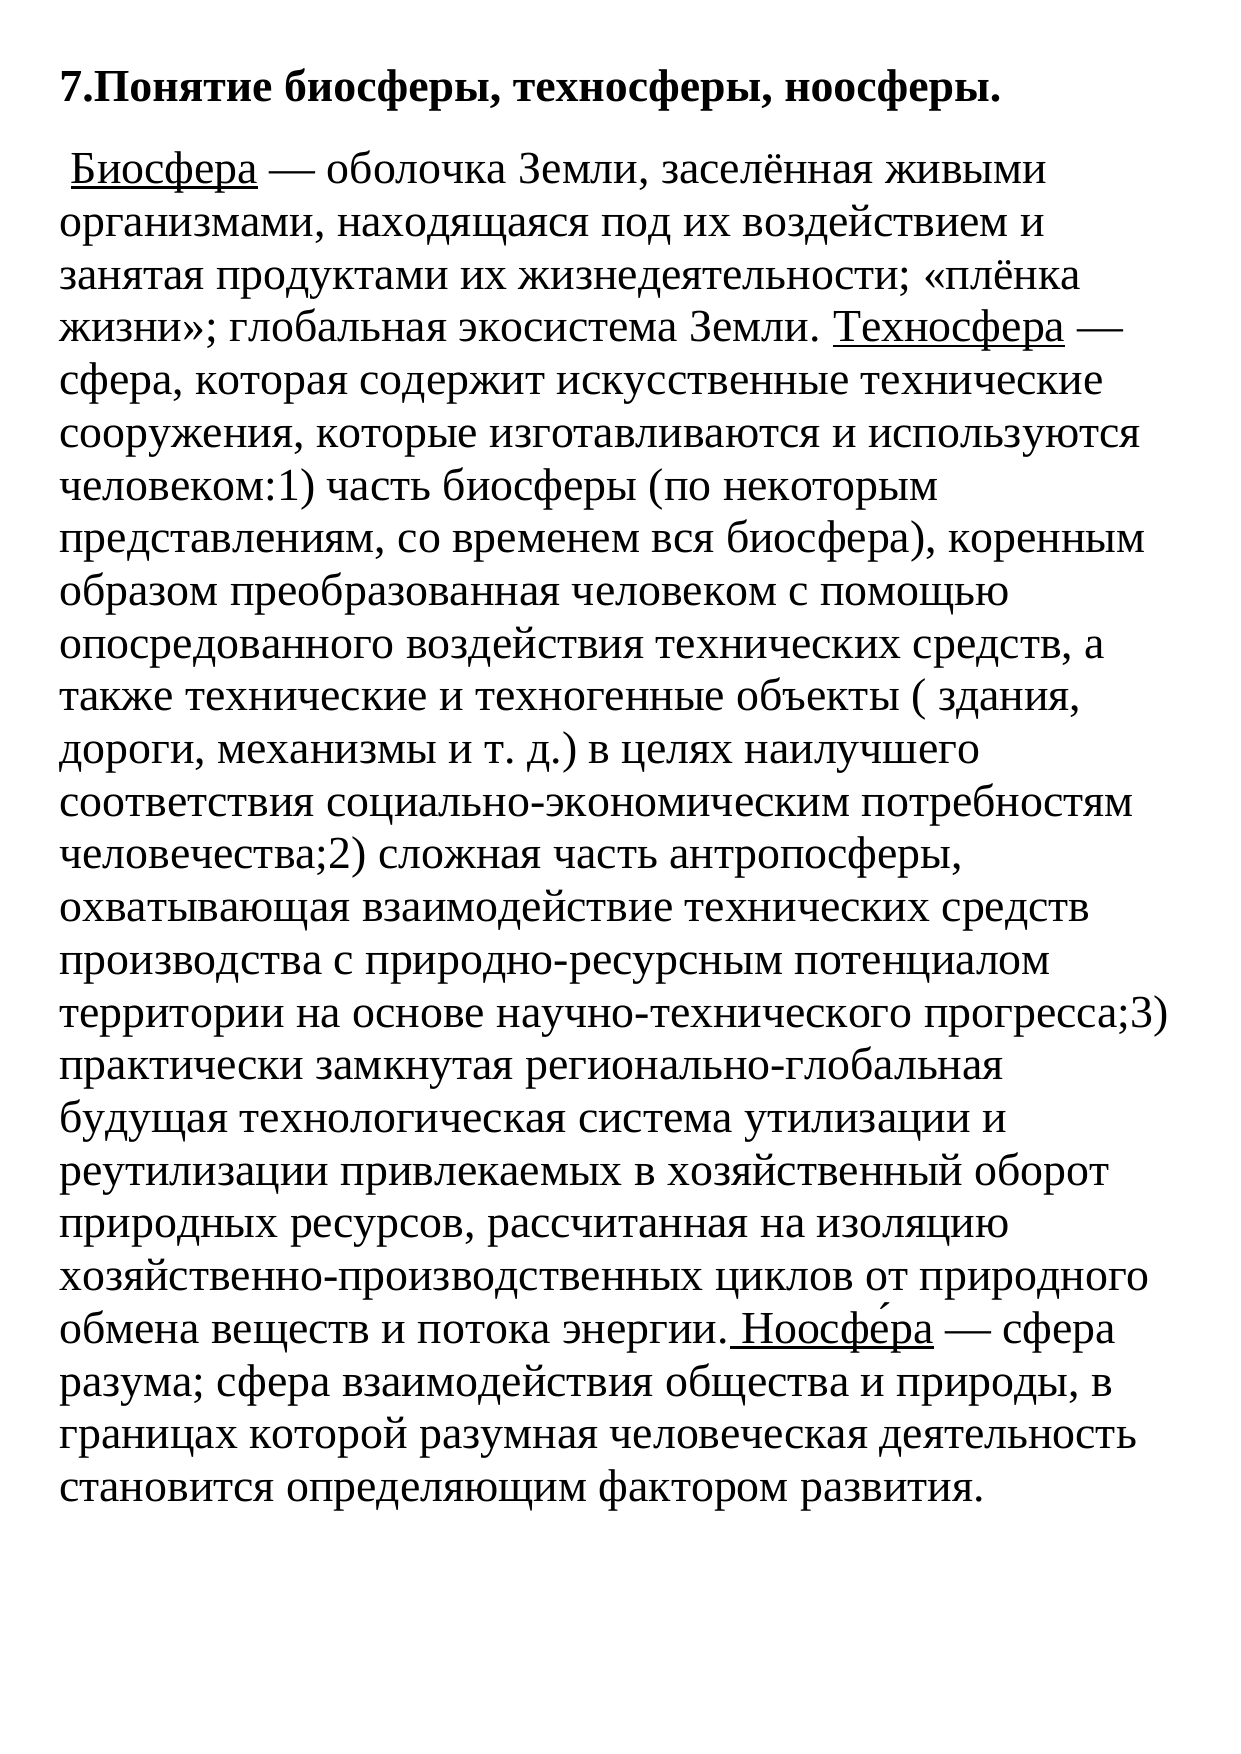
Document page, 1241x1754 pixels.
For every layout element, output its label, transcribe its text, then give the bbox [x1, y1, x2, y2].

text 7.Понятие биосферы, техносферы, ноосферы. [59, 59, 1181, 112]
text Биосфера — оболочка Земли, заселённая живыми организмами, находящаяся под их воздействием и занятая продуктами их жизнедеятельности; «плёнка жизни»; глобальная экосистема Земли. Техносфера — сфера, которая содержит искусственные технические сооружения, которые изготавливаются и используются человеком:1) часть биосферы (по некоторым представлениям, со временем вся биосфера), коренным образом преобразованная человеком с помощью опосредованного воздействия технических средств, а также технические и техногенные объекты ( здания, дороги, механизмы и т. д.) в целях наилучшего соответствия социально-экономическим потребностям человечества;2) сложная часть антропосферы, охватывающая взаимодействие технических средств производства с природно-ресурсным потенциалом территории на основе научно-технического прогресса;3) практически замкнутая регионально-глобальная будущая технологическая система утилизации и реутилизации привлекаемых в хозяйственный оборот природных ресурсов, рассчитанная на изоляцию хозяйственно-производственных циклов от природного обмена веществ и потока энергии. Ноосфе́ра — сфера разума; сфера взаимодействия общества и природы, в границах которой разумная человеческая деятельность становится определяющим фактором развития. [59, 141, 1181, 1511]
